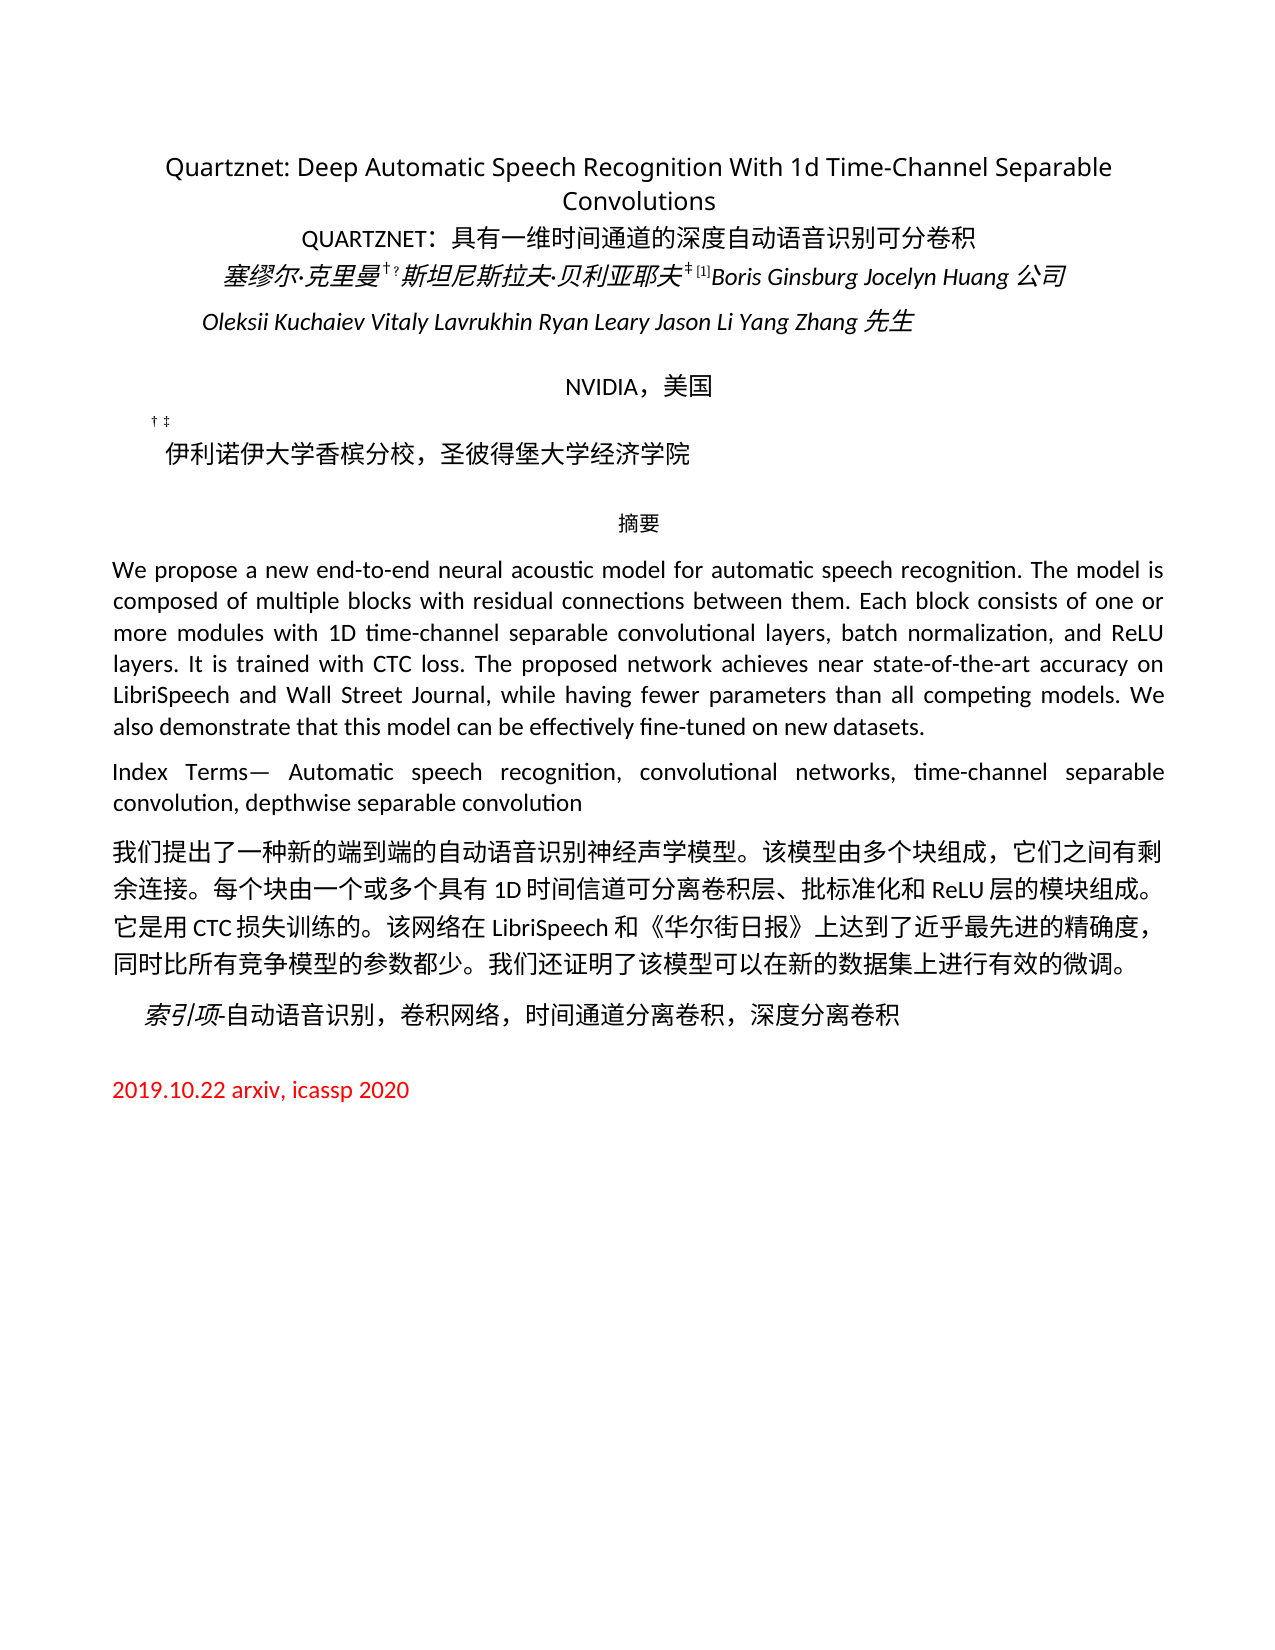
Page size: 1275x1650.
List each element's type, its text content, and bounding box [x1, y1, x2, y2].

text NVIDIA，美国 [122, 366, 1156, 403]
text 塞缪尔·克里曼†?斯坦尼斯拉夫·贝利亚耶夫‡[1]Boris Ginsburg Jocelyn Huang公司 [113, 256, 1164, 293]
text QUARTZNET：具有一维时间通道的深度自动语音识别可分卷积 [113, 218, 1164, 254]
text 索引项-自动语音识别，卷积网络，时间通道分离卷积，深度分离卷积 [112, 996, 1164, 1032]
text 2019.10.22 arxiv, icassp 2020 [112, 1074, 1164, 1104]
text Quartznet: Deep Automatic Speech Recognition With 1d Time-Channel Separable Convolutions [113, 150, 1164, 218]
text † ‡ [113, 405, 1164, 433]
text Oleksii Kuchaiev Vitaly Lavrukhin Ryan Leary Jason Li Yang Zhang先生 [113, 301, 1164, 338]
text 我们提出了一种新的端到端的自动语音识别神经声学模型。该模型由多个块组成，它们之间有剩余连接。每个块由一个或多个具有1D时间信道可分离卷积层、批标准化和ReLU层的模块组成。它是用CTC损失训练的。该网络在LibriSpeech和《华尔街日报》上达到了近乎最先进的精确度，同时比所有竞争模型的参数都少。我们还证明了该模型可以在新的数据集上进行有效的微调。 [112, 833, 1164, 981]
text 伊利诺伊大学香槟分校，圣彼得堡大学经济学院 [113, 435, 1164, 471]
text Index Terms— Automatic speech recognition, convolutional networks, time-channel separable convolution, depthwise separable convolution [112, 756, 1164, 818]
text We propose a new end-to-end neural acoustic model for automatic speech recognition. The model is composed of multiple blocks with residual connections between them. Each block consists of one or more modules with 1D time-channel separable convolutional layers, batch normalization, and ReLU layers. It is trained with CTC loss. The proposed network achieves near state-of-the-art accuracy on LibriSpeech and Wall Street Journal, while having fewer parameters than all competing models. We also demonstrate that this model can be effectively fine-tuned on new datasets. [112, 554, 1164, 741]
subtitle 摘要 [113, 507, 1164, 538]
